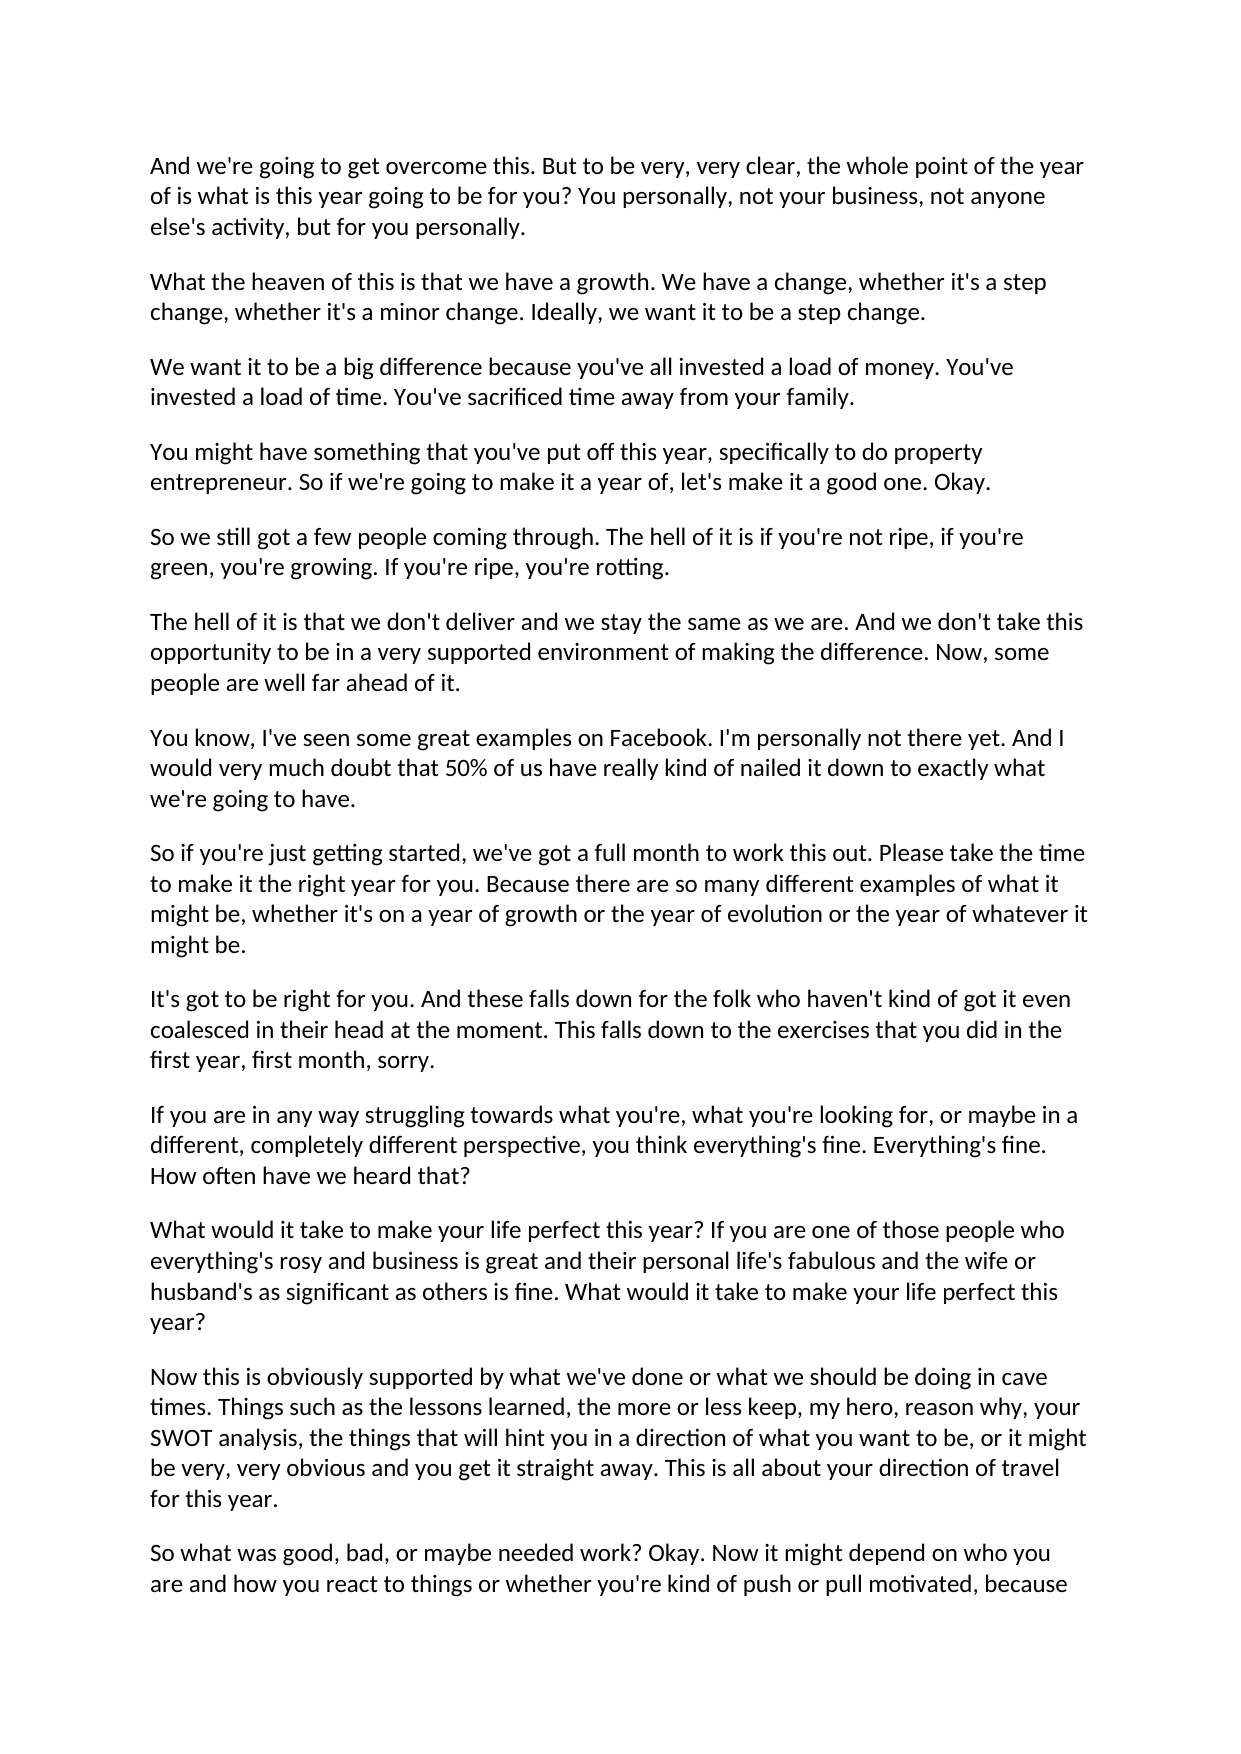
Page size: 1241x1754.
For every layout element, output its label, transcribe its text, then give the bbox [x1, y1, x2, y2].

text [150, 1537, 1090, 1598]
text You know, I've seen some great examples on Facebook. I'm personally not there yet. And I would very much doubt that 50% of us have really kind of nailed it down to exactly what we're going to have. [150, 722, 1090, 813]
text We want it to be a big difference because you've all invested a load of money. You've invested a load of time. You've sacrificed time away from your family. [150, 351, 1090, 412]
text It's got to be right for you. And these falls down for the folk who haven't kind of got it even coalesced in their head at the moment. This falls down to the exercises that you did in the first year, first month, sorry. [150, 983, 1090, 1075]
text So if you're just getting started, we've got a full month to work this out. Please take the time to make it the right year for you. Because there are so many different examples of what it might be, whether it's on a year of growth or the year of evolution or the year of whatever it might be. [150, 837, 1090, 959]
text What the heaven of this is that we have a growth. We have a change, whether it's a step change, whether it's a minor change. Ideally, we want it to be a step change. [150, 266, 1090, 327]
text And we're going to get overcome this. But to be very, very clear, the whole point of the year of is what is this year going to be for you? You personally, not your business, not anyone else's activity, but for you personally. [150, 150, 1090, 242]
text Now this is obviously supported by what we've done or what we should be doing in cave times. Things such as the lessons learned, the more or less keep, my hero, reason why, your SWOT analysis, the things that will hint you in a direction of what you want to be, or it might be very, very obvious and you get it straight away. This is all about your direction of travel for this year. [150, 1361, 1090, 1513]
text You might have something that you've put off this year, specifically to do property entrepreneur. So if we're going to make it a year of, let's make it a good one. Okay. [150, 436, 1090, 497]
text If you are in any way struggling towards what you're, what you're looking for, or maybe in a different, completely different perspective, you think everything's fine. Everything's fine. How often have we heard that? [150, 1099, 1090, 1191]
text What would it take to make your life perfect this year? If you are one of those people who everything's rosy and business is great and their personal life's fabulous and the wife or husband's as significant as others is fine. What would it take to make your life perfect this year? [150, 1215, 1090, 1337]
text So we still got a few people coming through. The hell of it is if you're not ripe, if you're green, you're growing. If you're ripe, you're rotting. [150, 521, 1090, 582]
text The hell of it is that we don't deliver and we stay the same as we are. And we don't take this opportunity to be in a very supported environment of making the difference. Now, some people are well far ahead of it. [150, 606, 1090, 698]
